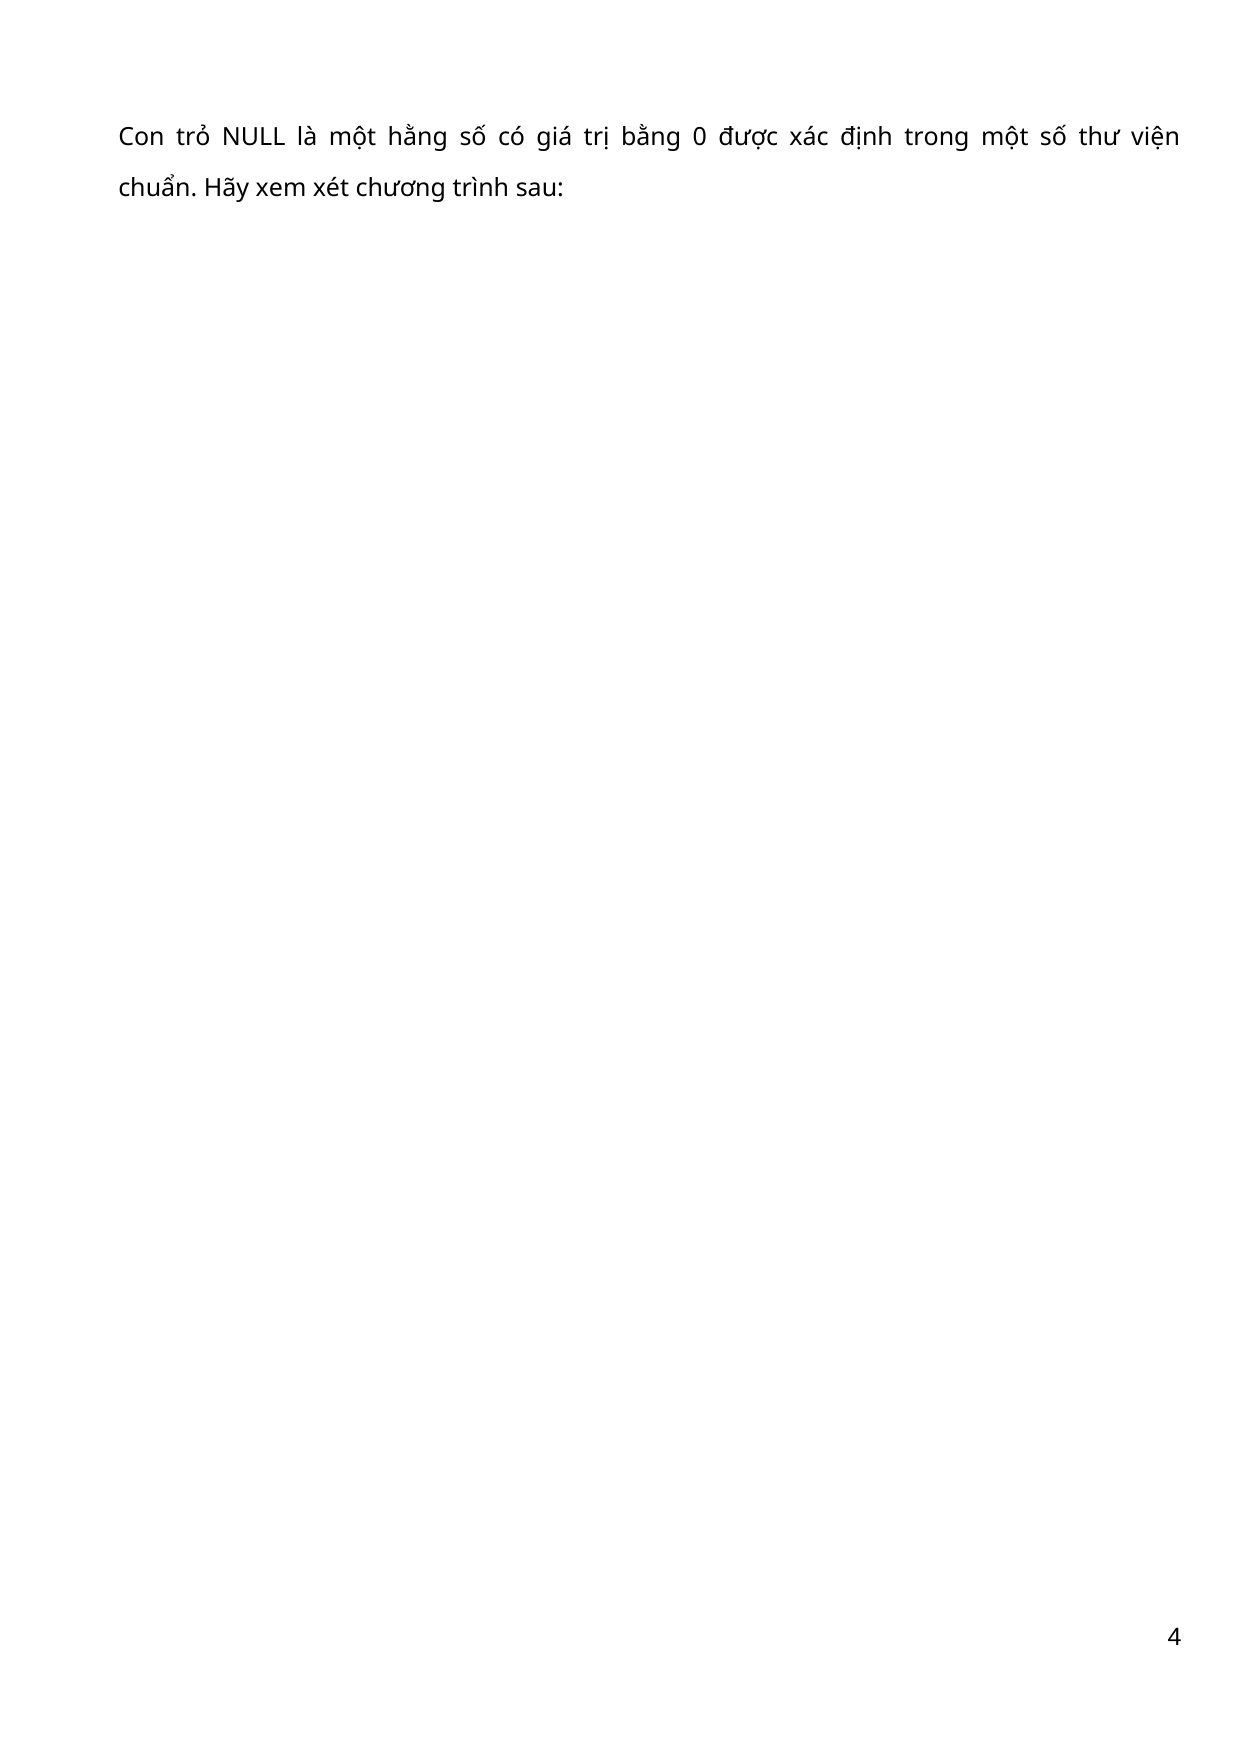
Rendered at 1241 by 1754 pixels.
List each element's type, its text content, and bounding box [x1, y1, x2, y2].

text Con trỏ NULL là một hằng số có giá trị bằng 0 được xác định trong một số thư viện chuẩn. Hãy xem xét chương trình sau: [118, 118, 1181, 203]
